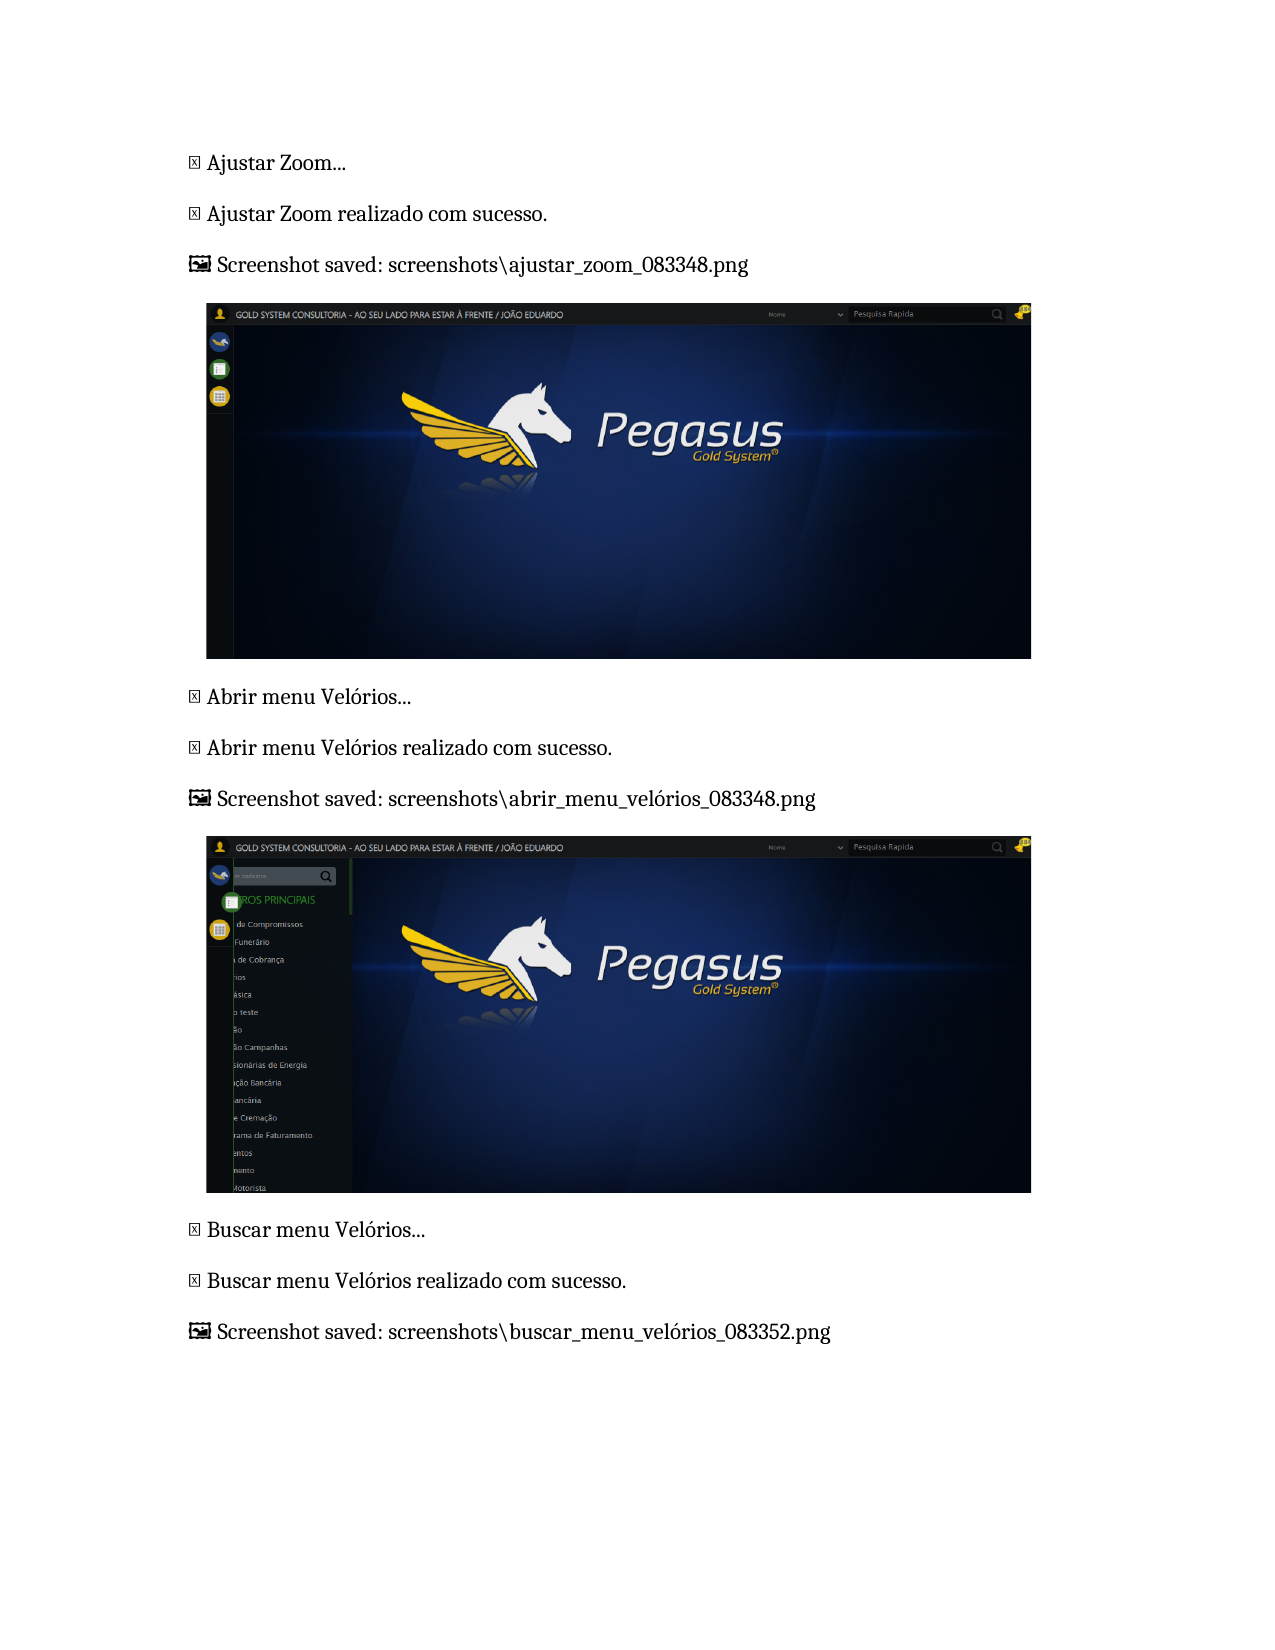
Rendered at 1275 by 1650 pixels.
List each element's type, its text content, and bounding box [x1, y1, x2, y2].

text 🖼️ Screenshot saved: screenshots\buscar_menu_velórios_083352.png [187, 1319, 1087, 1346]
text ✅ Ajustar Zoom realizado com sucesso. [187, 201, 1087, 227]
picture [206, 836, 1032, 1193]
text 🖼️ Screenshot saved: screenshots\abrir_menu_velórios_083348.png [187, 786, 1087, 812]
text 🔄 Ajustar Zoom... [187, 150, 1087, 176]
picture [206, 303, 1032, 659]
text 🔄 Buscar menu Velórios... [187, 1217, 1087, 1243]
text ✅ Abrir menu Velórios realizado com sucesso. [187, 734, 1087, 761]
text ✅ Buscar menu Velórios realizado com sucesso. [187, 1268, 1087, 1294]
text 🔄 Abrir menu Velórios... [187, 683, 1087, 710]
text 🖼️ Screenshot saved: screenshots\ajustar_zoom_083348.png [187, 252, 1087, 278]
